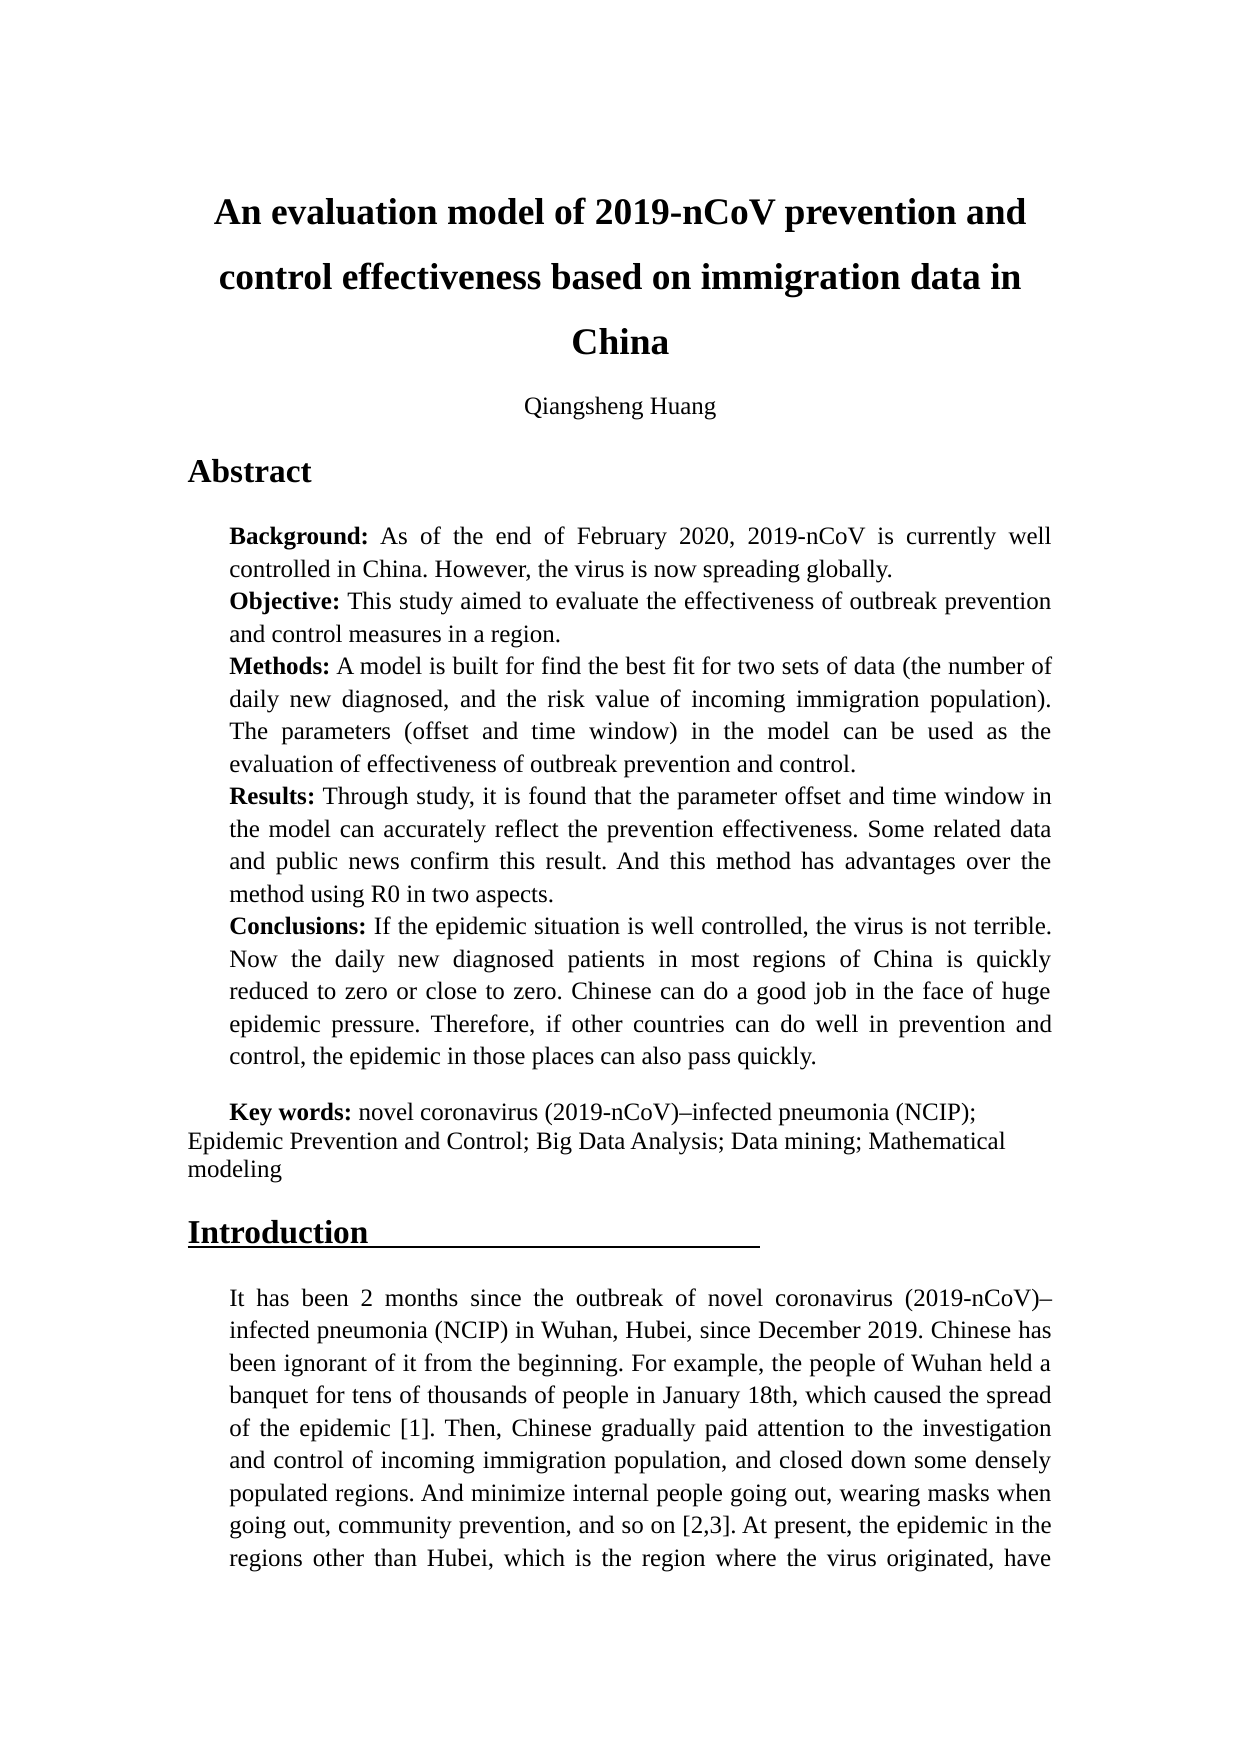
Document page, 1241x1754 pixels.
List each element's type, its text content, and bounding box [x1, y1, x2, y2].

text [229, 1281, 1053, 1573]
text Qiangsheng Huang [187, 389, 1053, 422]
text Conclusions: If the epidemic situation is well controlled, the virus is not terrible. Now the daily new diagnosed patients in most regions of China is quickly reduced to zero or close to zero. Chinese can do a good job in the face of huge epidemic pressure. Therefore, if other countries can do well in prevention and control, the epidemic in those places can also pass quickly. [229, 909, 1053, 1072]
text Methods: A model is built for find the best fit for two sets of data (the number of daily new diagnosed, and the risk value of incoming immigration population). The parameters (offset and time window) in the model can be used as the evaluation of effectiveness of outbreak prevention and control. [229, 649, 1053, 779]
text Key words: novel coronavirus (2019-nCoV)–infected pneumonia (NCIP); Epidemic Prevention and Control; Big Data Analysis; Data mining; Mathematical modeling [187, 1097, 1053, 1183]
text Results: Through study, it is found that the parameter offset and time window in the model can accurately reflect the prevention effectiveness. Some related data and public news confirm this result. And this method has advantages over the method using R0 in two aspects. [229, 779, 1053, 909]
text Abstract [187, 438, 1053, 503]
text Objective: This study aimed to evaluate the effectiveness of outbreak prevention and control measures in a region. [229, 584, 1053, 649]
text An evaluation model of 2019-nCoV prevention and control effectiveness based on immigration data in China [187, 178, 1053, 373]
text Introduction [187, 1199, 1053, 1264]
text Background: As of the end of February 2020, 2019-nCoV is currently well controlled in China. However, the virus is now spreading globally. [229, 519, 1053, 584]
